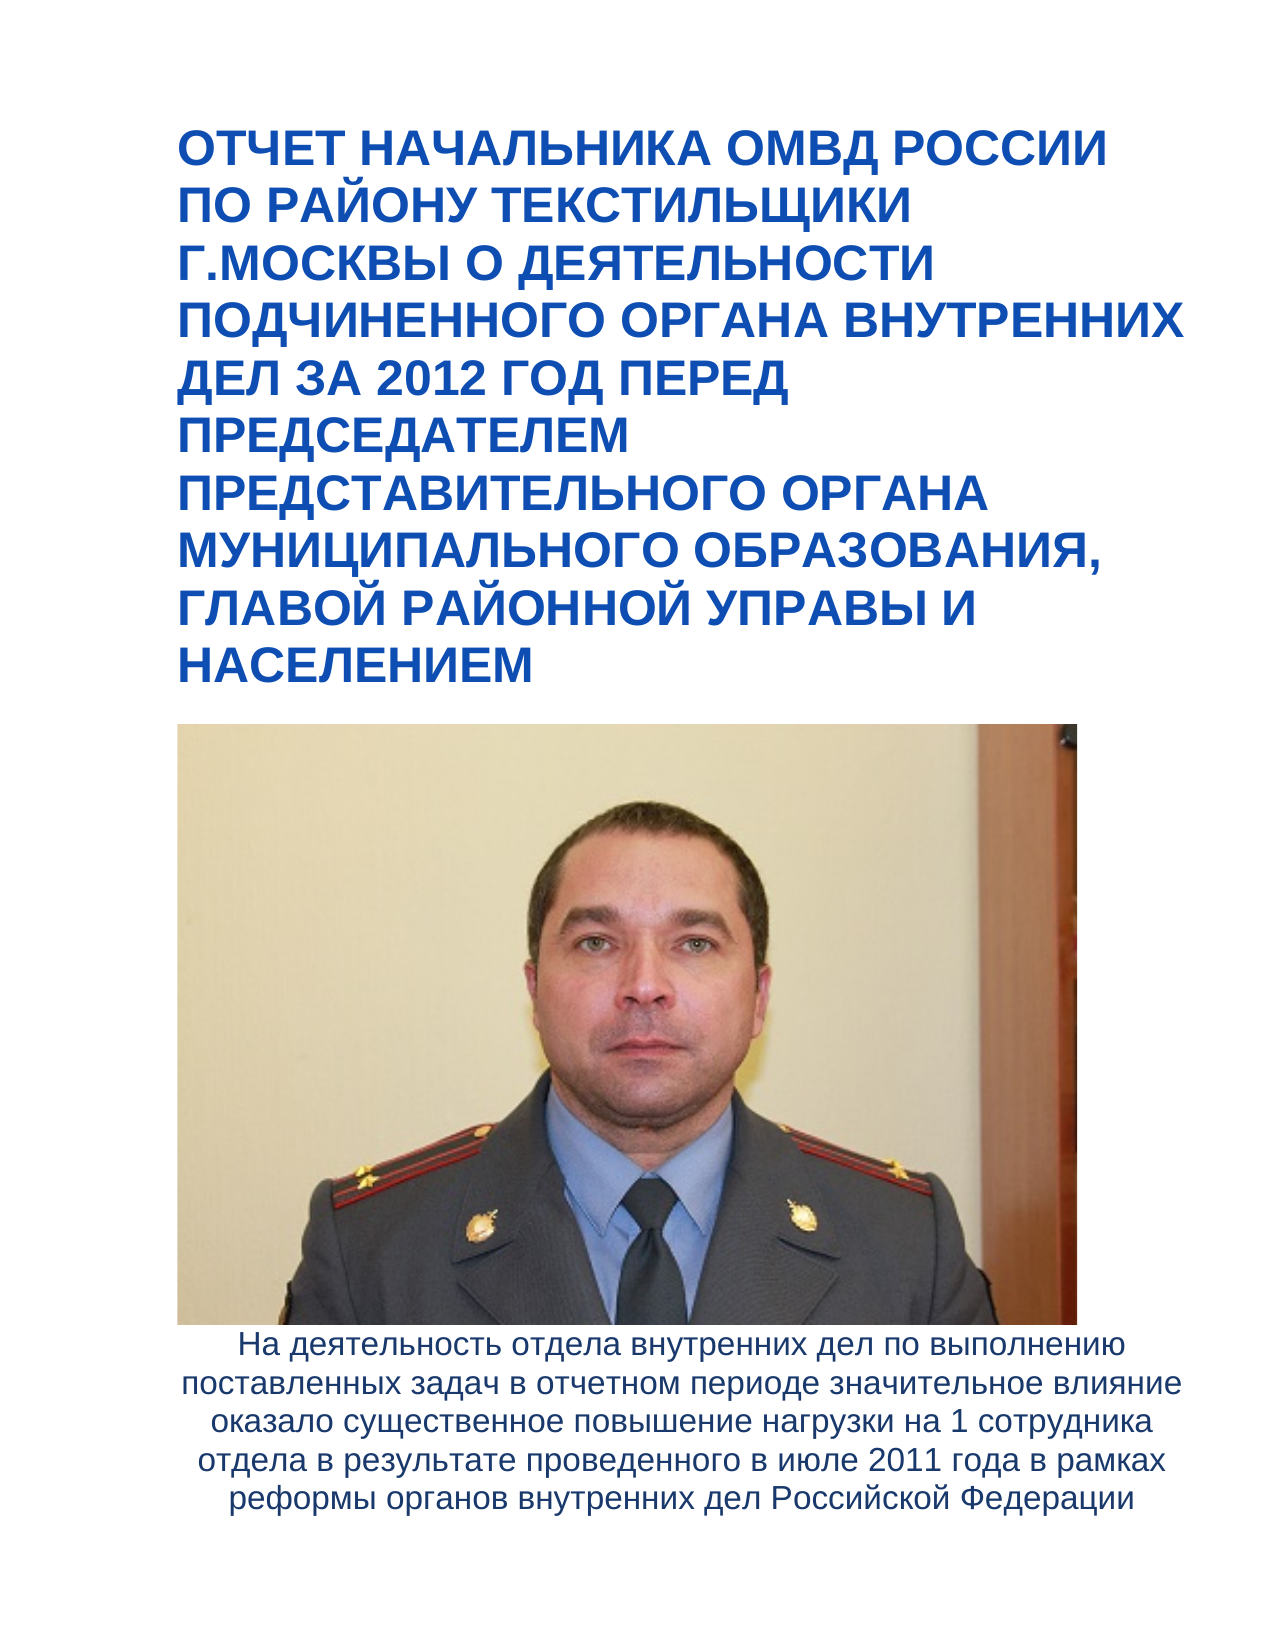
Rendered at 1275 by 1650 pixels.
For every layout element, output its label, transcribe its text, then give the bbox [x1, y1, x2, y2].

text ОТЧЕТ НАЧАЛЬНИКА ОМВД РОССИИ ПО РАЙОНУ ТЕКСТИЛЬЩИКИ Г.МОСКВЫ О ДЕЯТЕЛЬНОСТИ ПОДЧИНЕННОГО ОРГАНА ВНУТРЕННИХ ДЕЛ ЗА 2012 ГОД ПЕРЕД ПРЕДСЕДАТЕЛЕМ ПРЕДСТАВИТЕЛЬНОГО ОРГАНА МУНИЦИПАЛЬНОГО ОБРАЗОВАНИЯ, ГЛАВОЙ РАЙОННОЙ УПРАВЫ И НАСЕЛЕНИЕМ [177, 118, 1186, 693]
picture [177, 724, 1078, 1325]
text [177, 1324, 1186, 1517]
